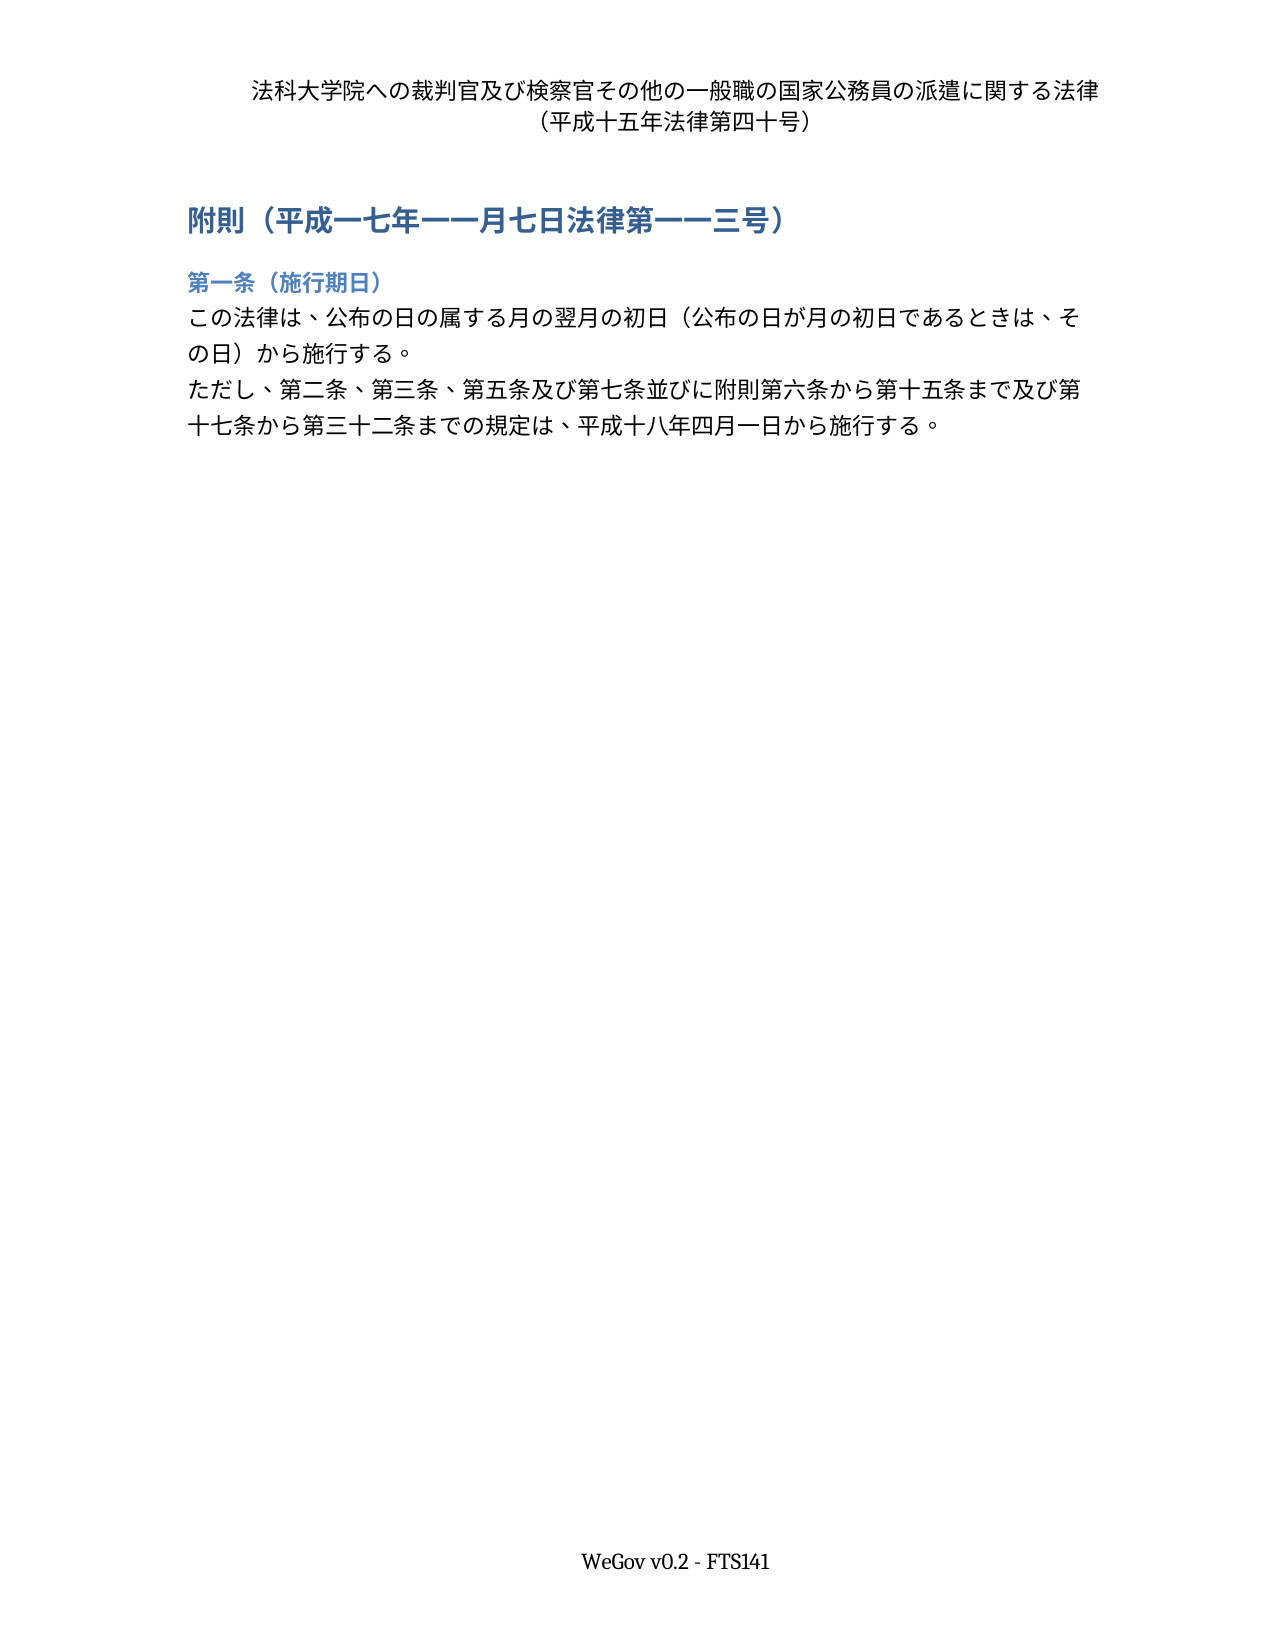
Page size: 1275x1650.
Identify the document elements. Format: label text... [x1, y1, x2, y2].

text この法律は、公布の日の属する月の翌月の初日（公布の日が月の初日であるときは、その日）から施行する。 ただし、第二条、第三条、第五条及び第七条並びに附則第六条から第十五条まで及び第十七条から第三十二条までの規定は、平成十八年四月一日から施行する。 [187, 302, 1087, 441]
subtitle 附則（平成一七年一一月七日法律第一一三号） [187, 200, 1087, 240]
subtitle 第一条（施行期日） [187, 266, 1087, 298]
